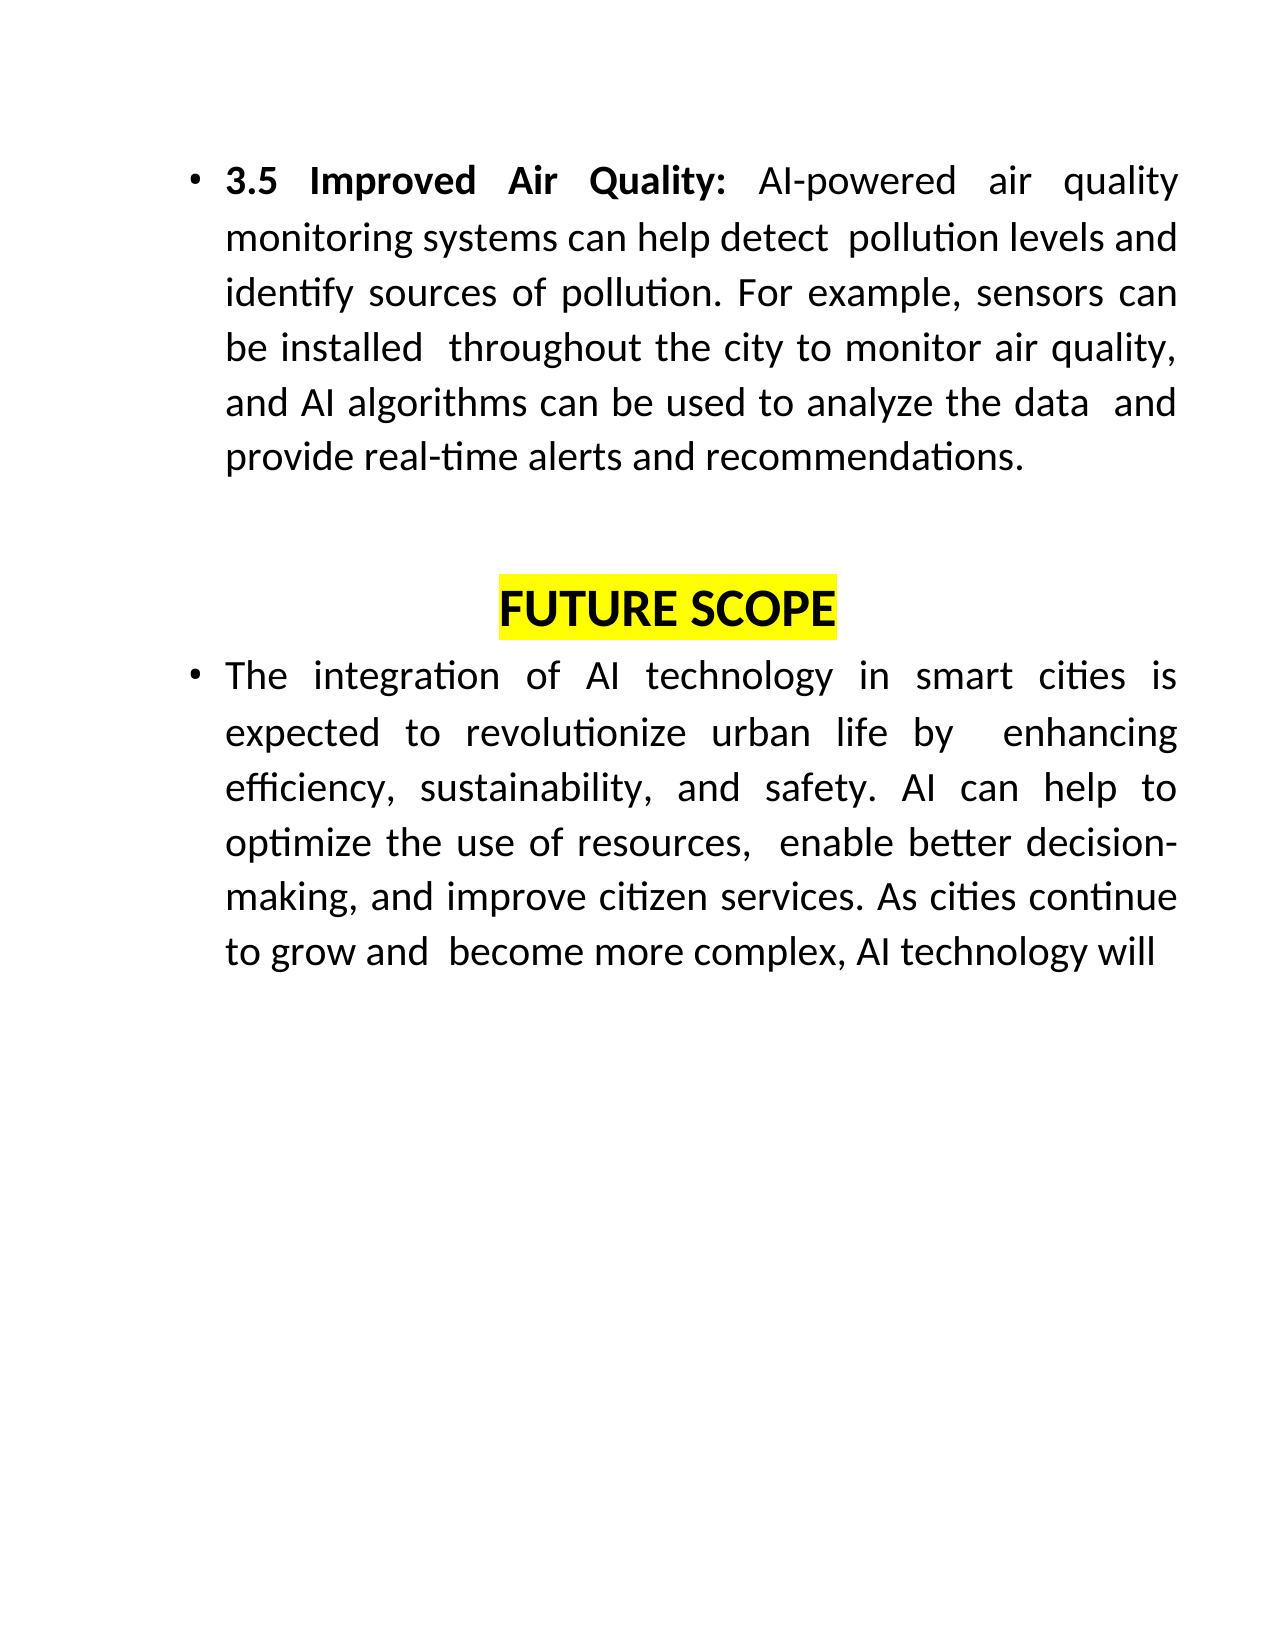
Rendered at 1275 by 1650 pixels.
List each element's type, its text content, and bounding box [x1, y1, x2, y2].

list The integration of AI technology in smart cities is expected to revolutionize urban life by enhancing efficiency, sustainability, and safety. AI can help to optimize the use of resources, enable better decision-making, and improve citizen services. As cities continue to grow and become more complex, AI technology will [187, 645, 1179, 976]
list 3.5 Improved Air Quality: AI-powered air quality monitoring systems can help detect pollution levels and identify sources of pollution. For example, sensors can be installed throughout the city to monitor air quality, and AI algorithms can be used to analyze the data and provide real-time alerts and recommendations. [187, 150, 1179, 481]
text FUTURE SCOPE [150, 573, 1179, 640]
